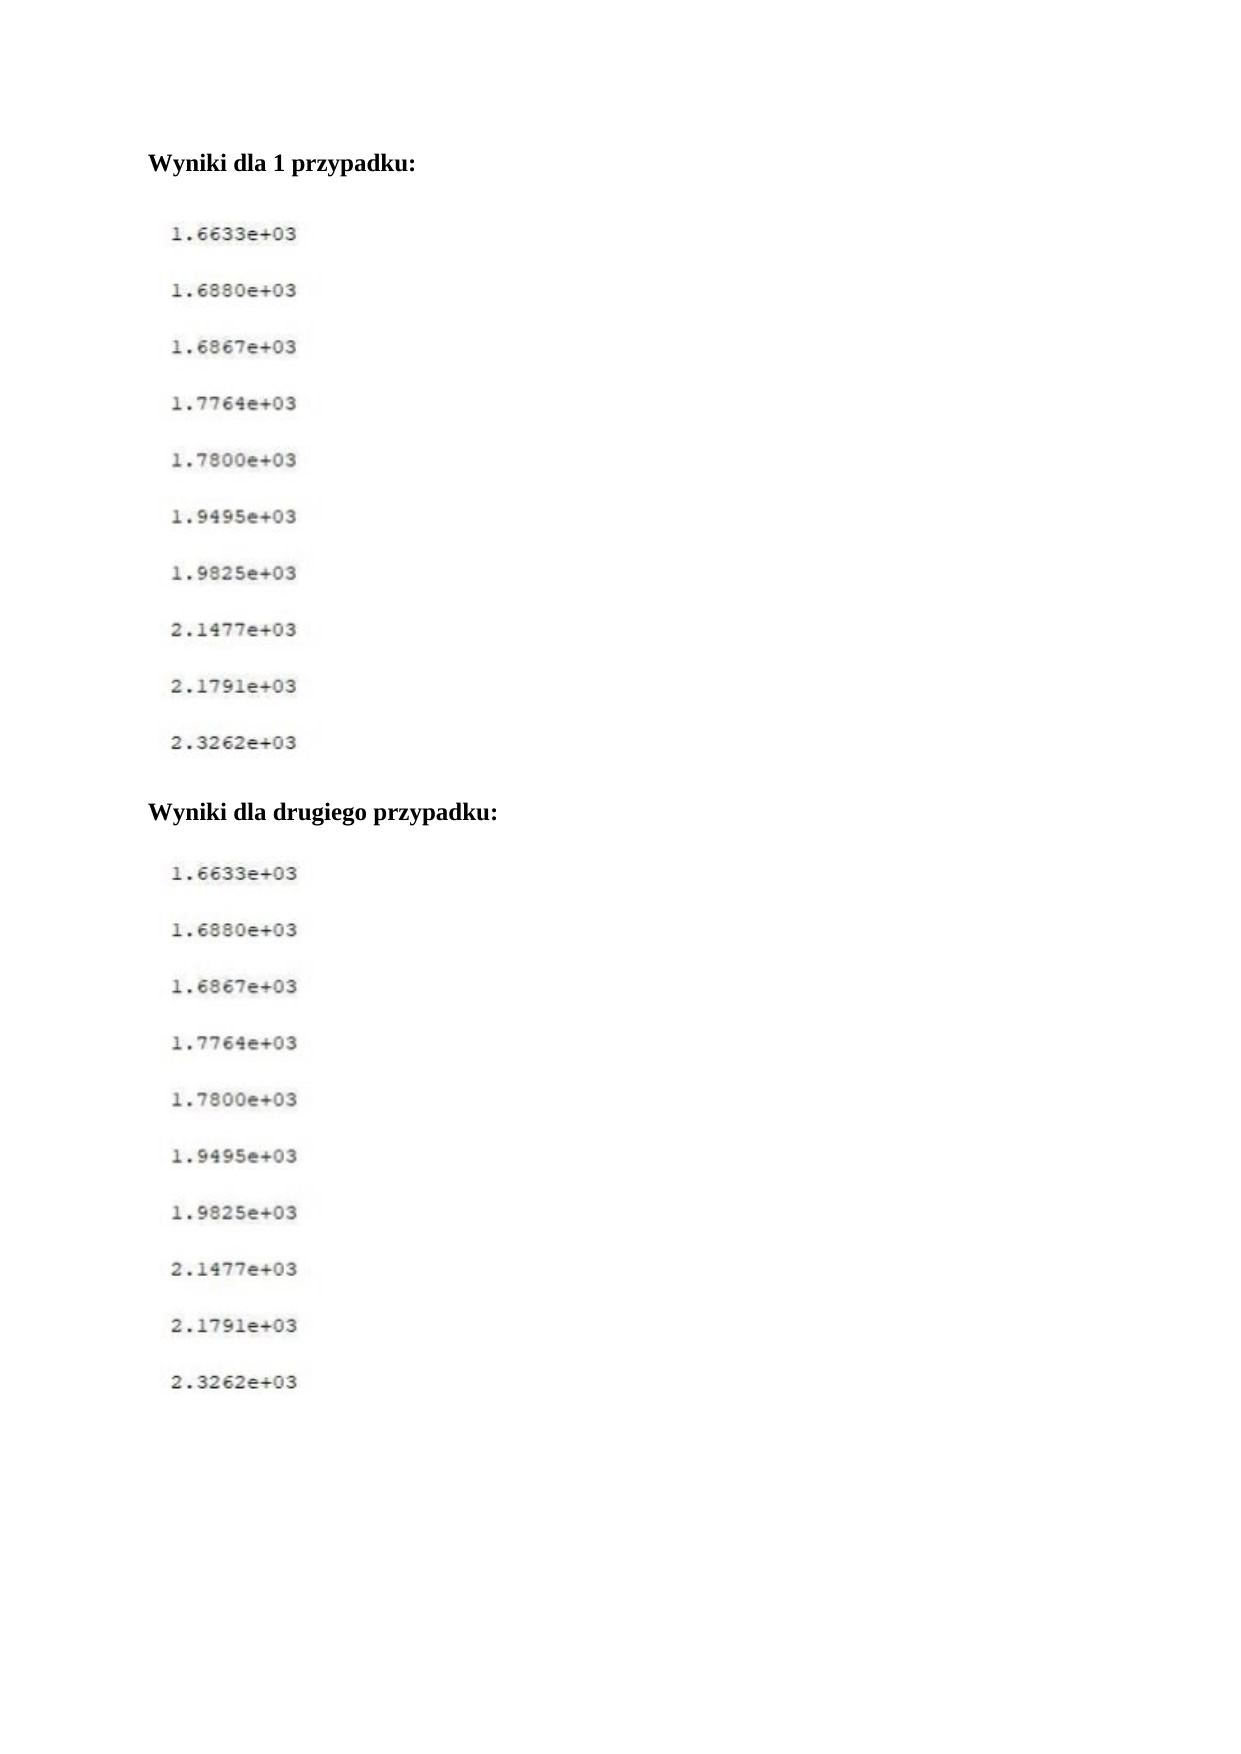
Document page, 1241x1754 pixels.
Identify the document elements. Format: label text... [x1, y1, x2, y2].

picture [147, 844, 336, 1420]
picture [147, 195, 343, 779]
text Wyniki dla drugiego przypadku: [148, 797, 1093, 826]
text Wyniki dla 1 przypadku: [148, 148, 1093, 176]
